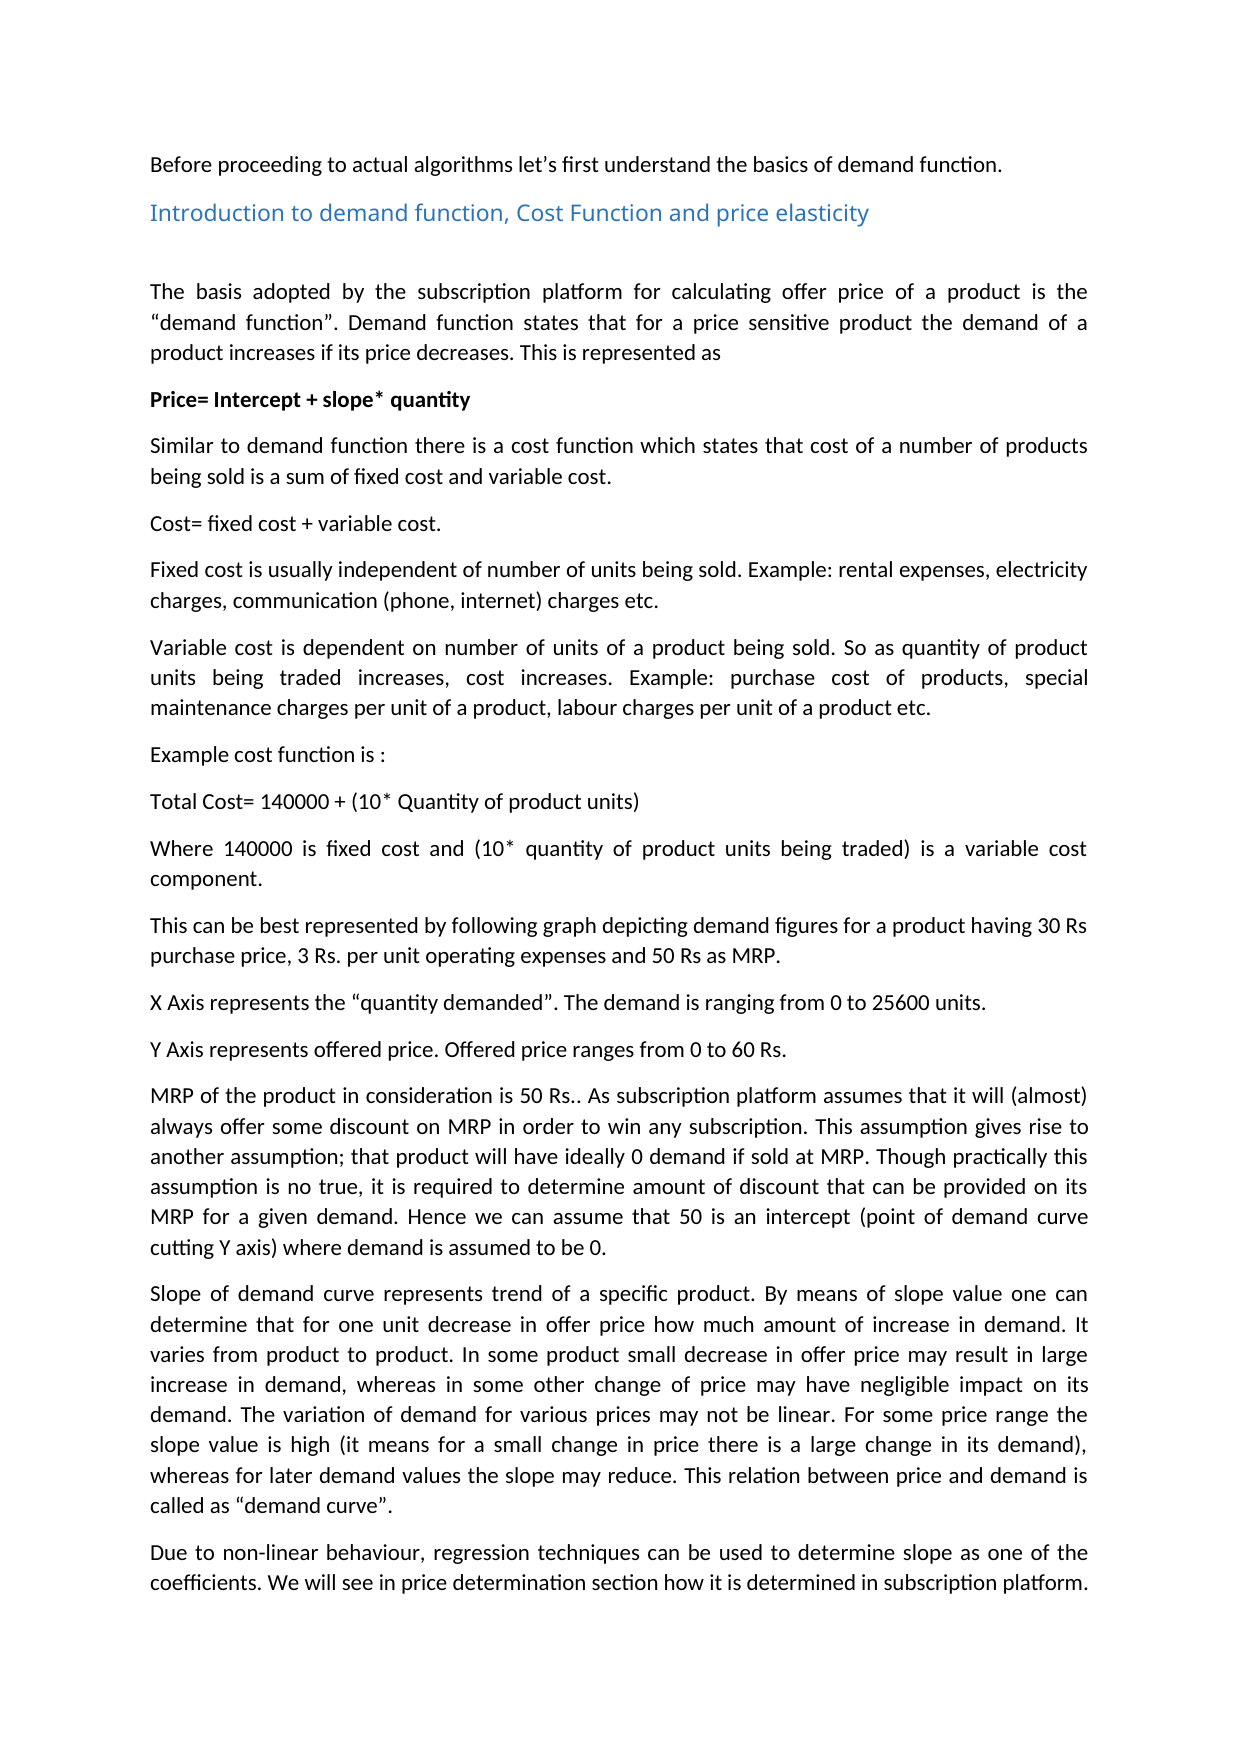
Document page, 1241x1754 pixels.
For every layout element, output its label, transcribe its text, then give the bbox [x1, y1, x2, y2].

text Due to non-linear behaviour, regression techniques can be used to determine slope as one of the coefficients. We will see in price determination section how it is determined in subscription platform. [150, 1538, 1090, 1596]
text Before proceeding to actual algorithms let’s first understand the basics of demand function. [150, 150, 1090, 178]
text This can be best represented by following graph depicting demand figures for a product having 30 Rs purchase price, 3 Rs. per unit operating expenses and 50 Rs as MRP. [150, 911, 1090, 969]
text Where 140000 is fixed cost and (10* quantity of product units being traded) is a variable cost component. [150, 834, 1090, 892]
text Similar to demand function there is a cost function which states that cost of a number of products being sold is a sum of fixed cost and variable cost. [150, 432, 1090, 490]
text Y Axis represents offered price. Offered price ranges from 0 to 60 Rs. [150, 1035, 1090, 1063]
text Cost= fixed cost + variable cost. [150, 509, 1090, 537]
text Fixed cost is usually independent of number of units being sold. Example: rental expenses, electricity charges, communication (phone, internet) charges etc. [150, 556, 1090, 614]
text Slope of demand curve represents trend of a specific product. By means of slope value one can determine that for one unit decrease in offer price how much amount of increase in demand. It varies from product to product. In some product small decrease in offer price may result in large increase in demand, whereas in some other change of price may have negligible impact on its demand. The variation of demand for various prices may not be linear. For some price range the slope value is high (it means for a small change in price there is a large change in its demand), whereas for later demand values the slope may reduce. This relation between price and demand is called as “demand curve”. [150, 1279, 1090, 1519]
text The basis adopted by the subscription platform for calculating offer price of a product is the “demand function”. Demand function states that for a price sensitive product the demand of a product increases if its price decreases. This is represented as [150, 277, 1090, 366]
subtitle Introduction to demand function, Cost Function and price elasticity [150, 197, 1090, 228]
text MRP of the product in consideration is 50 Rs.. As subscription platform assumes that it will (almost) always offer some discount on MRP in order to win any subscription. This assumption gives rise to another assumption; that product will have ideally 0 demand if sold at MRP. Though practically this assumption is no true, it is required to determine amount of discount that can be provided on its MRP for a given demand. Hence we can assume that 50 is an intercept (point of demand curve cutting Y axis) where demand is assumed to be 0. [150, 1082, 1090, 1261]
text Example cost function is : [150, 740, 1090, 768]
text Total Cost= 140000 + (10* Quantity of product units) [150, 787, 1090, 815]
text Variable cost is dependent on number of units of a product being sold. So as quantity of product units being traded increases, cost increases. Example: purchase cost of products, special maintenance charges per unit of a product, labour charges per unit of a product etc. [150, 633, 1090, 721]
text Price= Intercept + slope* quantity [150, 385, 1090, 413]
text X Axis represents the “quantity demanded”. The demand is ranging from 0 to 25600 units. [150, 988, 1090, 1016]
